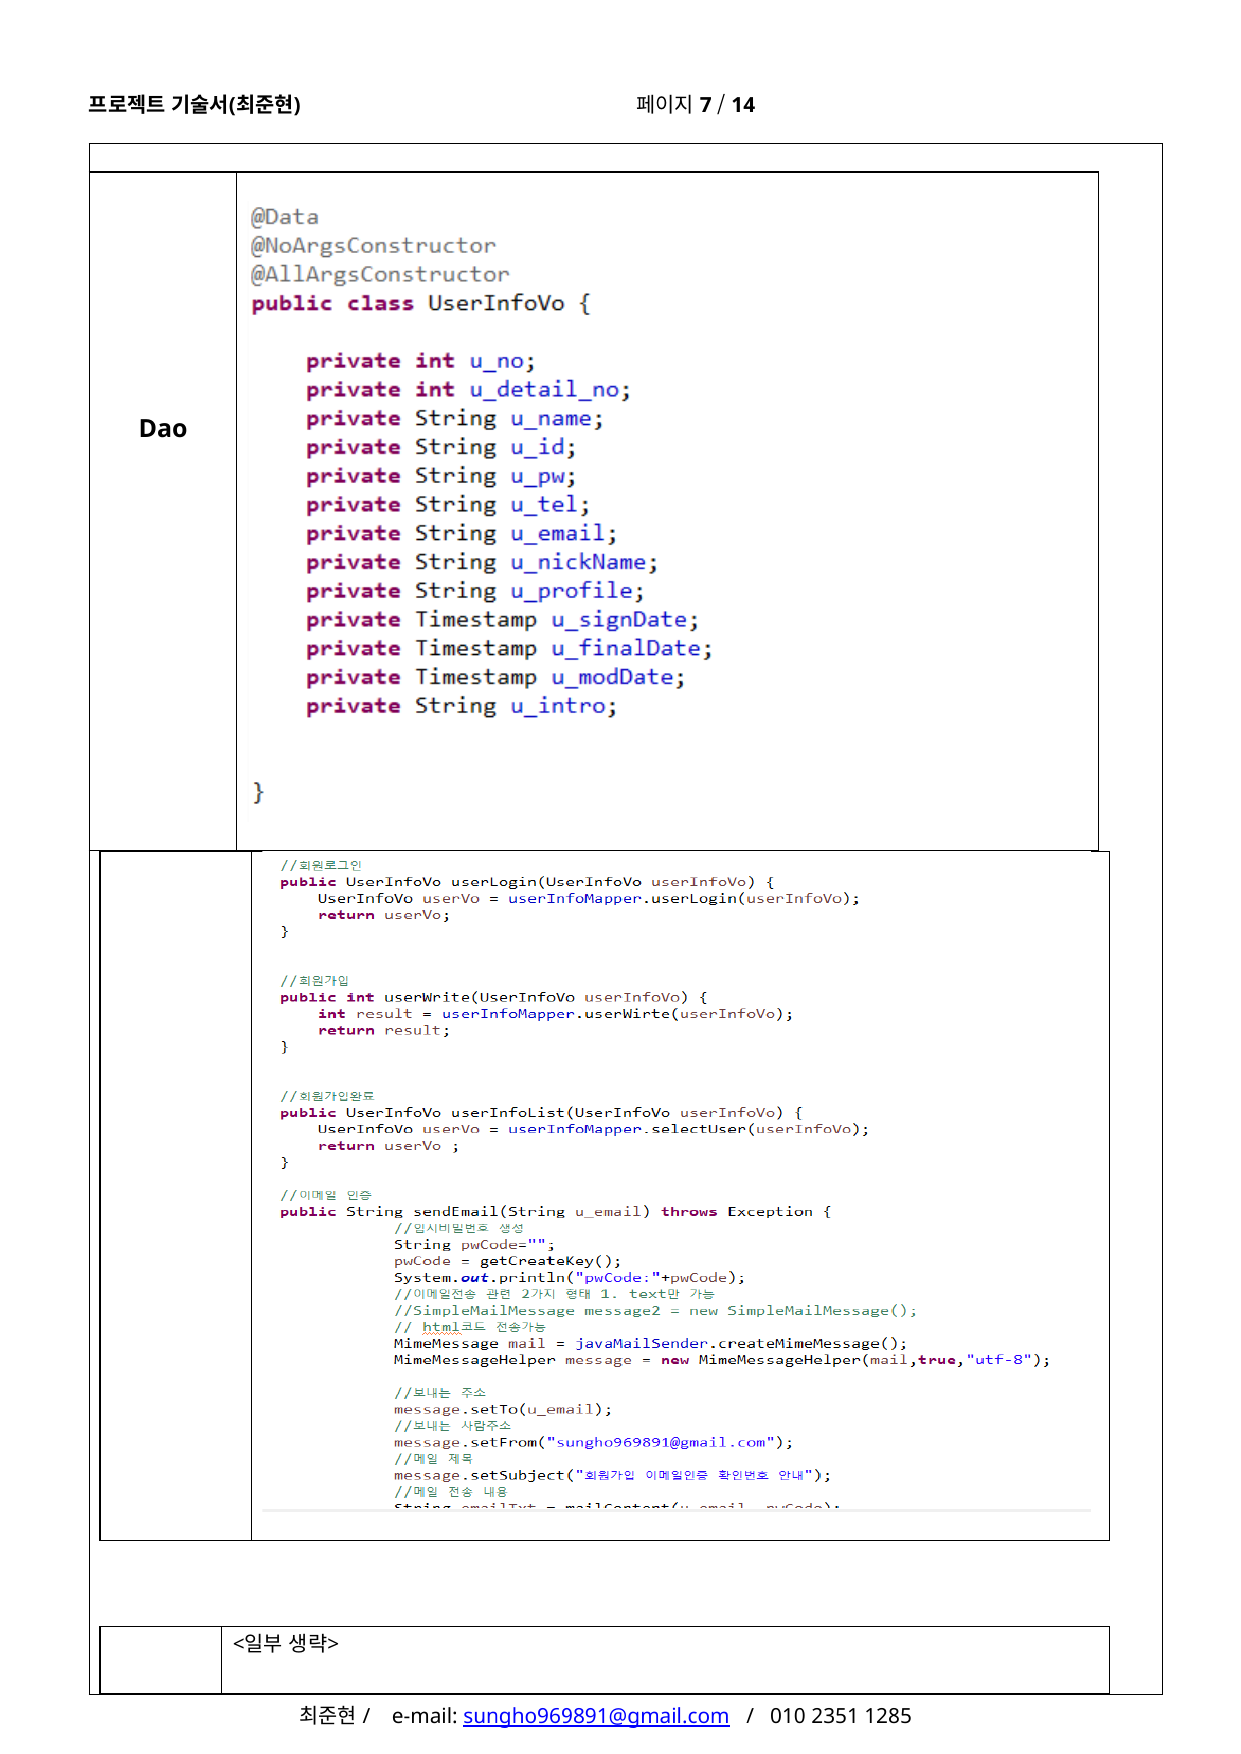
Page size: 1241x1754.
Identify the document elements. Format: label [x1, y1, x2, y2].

picture [247, 201, 736, 822]
picture [262, 851, 1091, 1512]
table_cell [90, 144, 1162, 1694]
